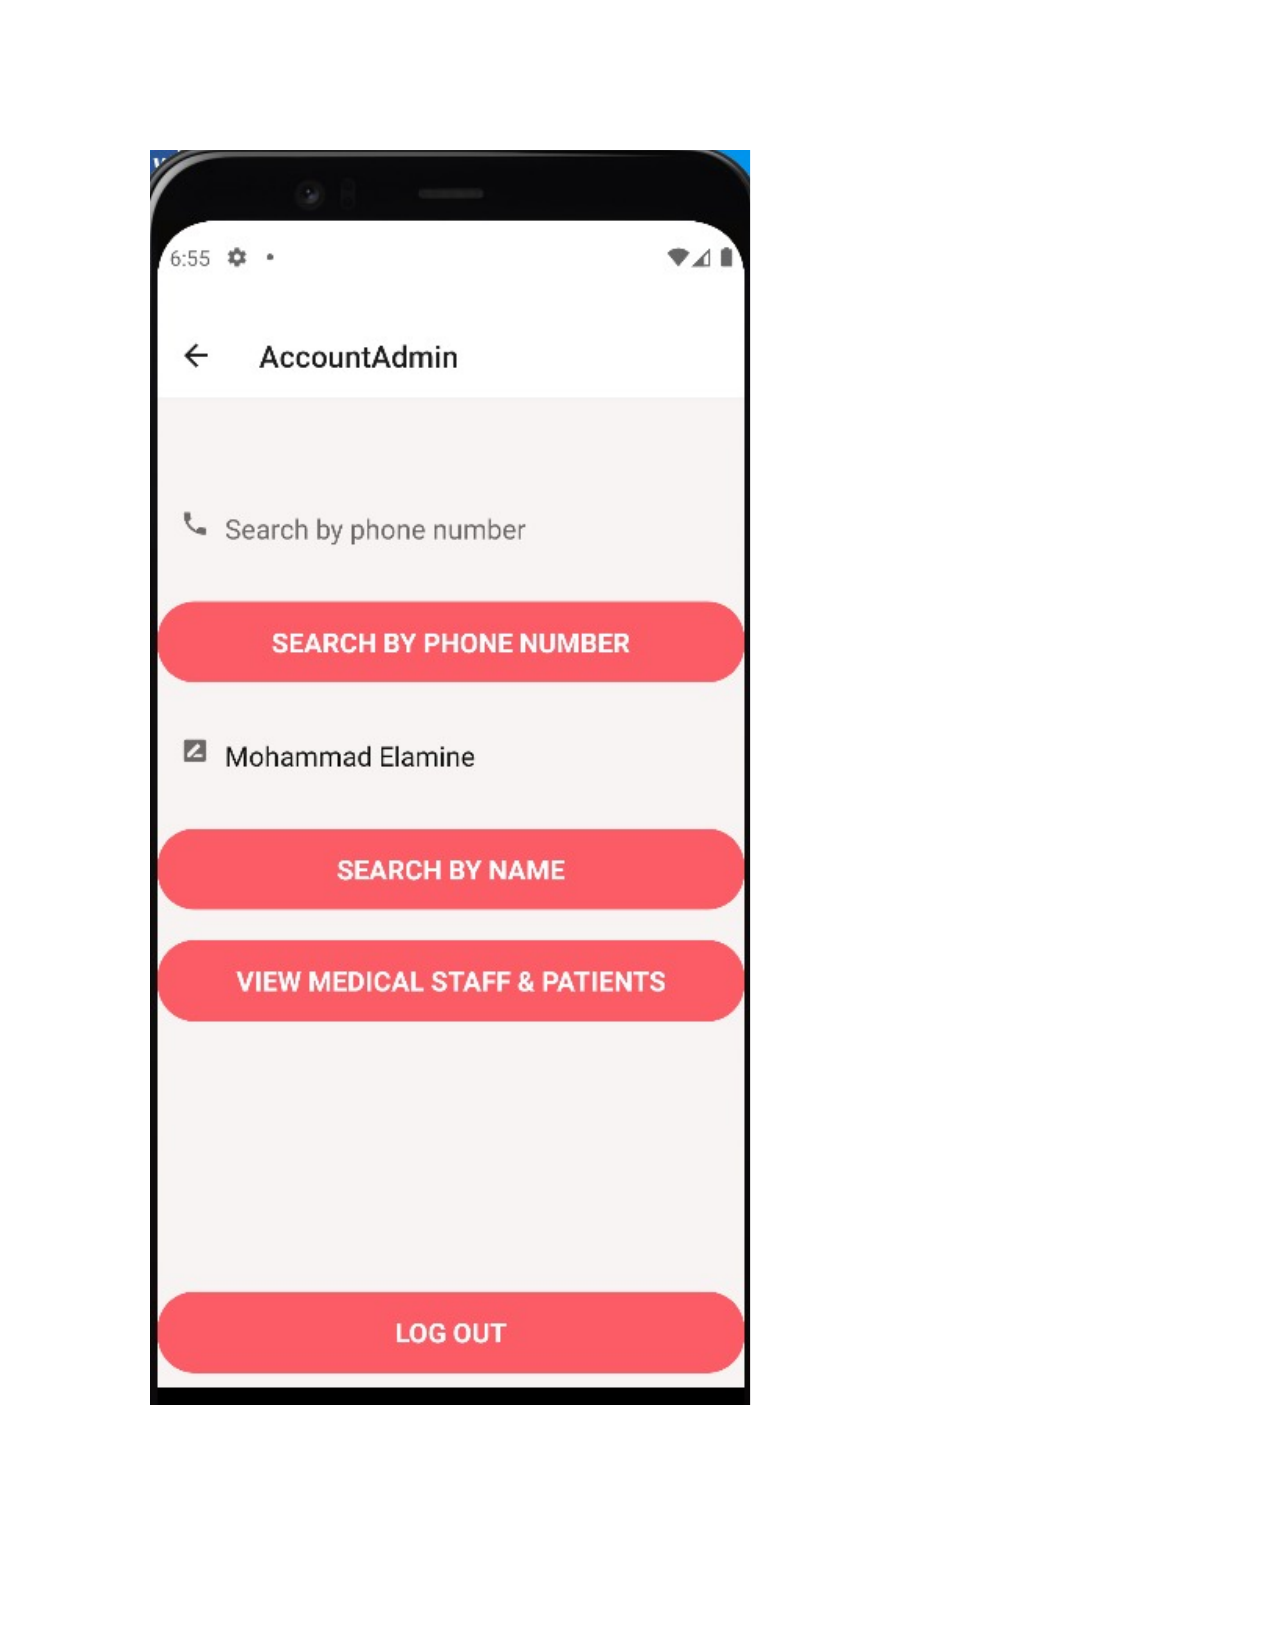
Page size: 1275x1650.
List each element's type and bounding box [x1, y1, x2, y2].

picture [150, 150, 750, 1405]
